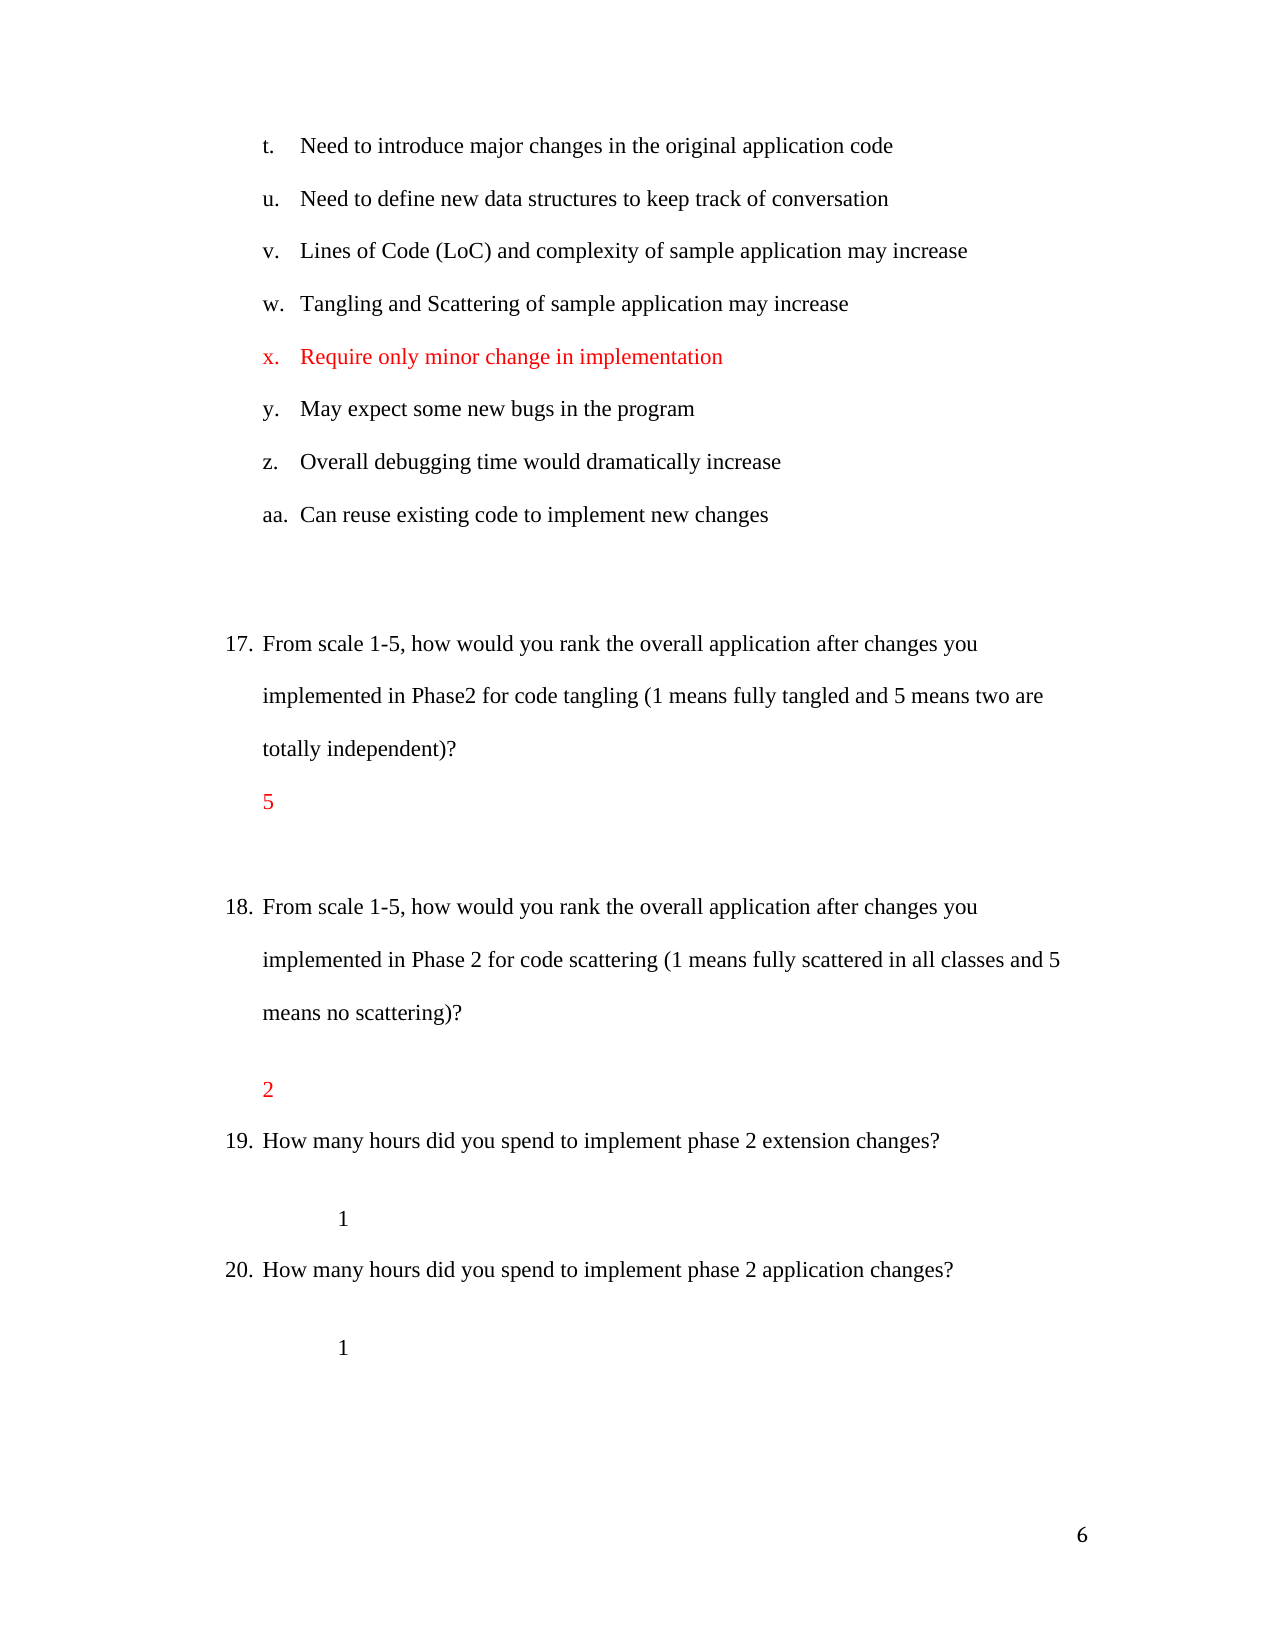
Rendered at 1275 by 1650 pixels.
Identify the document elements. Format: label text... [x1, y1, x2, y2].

list How many hours did you spend to implement phase 2 application changes? [225, 1256, 1087, 1282]
list From scale 1-5, how would you rank the overall application after changes you implemented in Phase2 for code tangling (1 means fully tangled and 5 means two are totally independent)? [225, 630, 1087, 761]
list Lines of Code (LoC) and complexity of sample application may increase [262, 237, 1087, 264]
list Need to introduce major changes in the original application code [262, 132, 1087, 158]
list From scale 1-5, how would you rank the overall application after changes you implemented in Phase 2 for code scattering (1 means fully scattered in all classes and 5 means no scattering)? [225, 893, 1087, 1025]
list Need to define new data structures to keep track of conversation [262, 185, 1087, 211]
text 1 [187, 1205, 1087, 1231]
list Can reuse existing code to implement new changes [262, 501, 1087, 527]
list Require only minor change in implementation [262, 343, 1087, 369]
list May expect some new bugs in the program [262, 396, 1087, 422]
text 2 [262, 1076, 1087, 1103]
list Overall debugging time would dramatically increase [262, 448, 1087, 474]
list Tangling and Scattering of sample application may increase [262, 290, 1087, 316]
text 1 [187, 1334, 1087, 1360]
list 5 [262, 788, 1087, 814]
list How many hours did you spend to implement phase 2 extension changes? [225, 1127, 1087, 1154]
